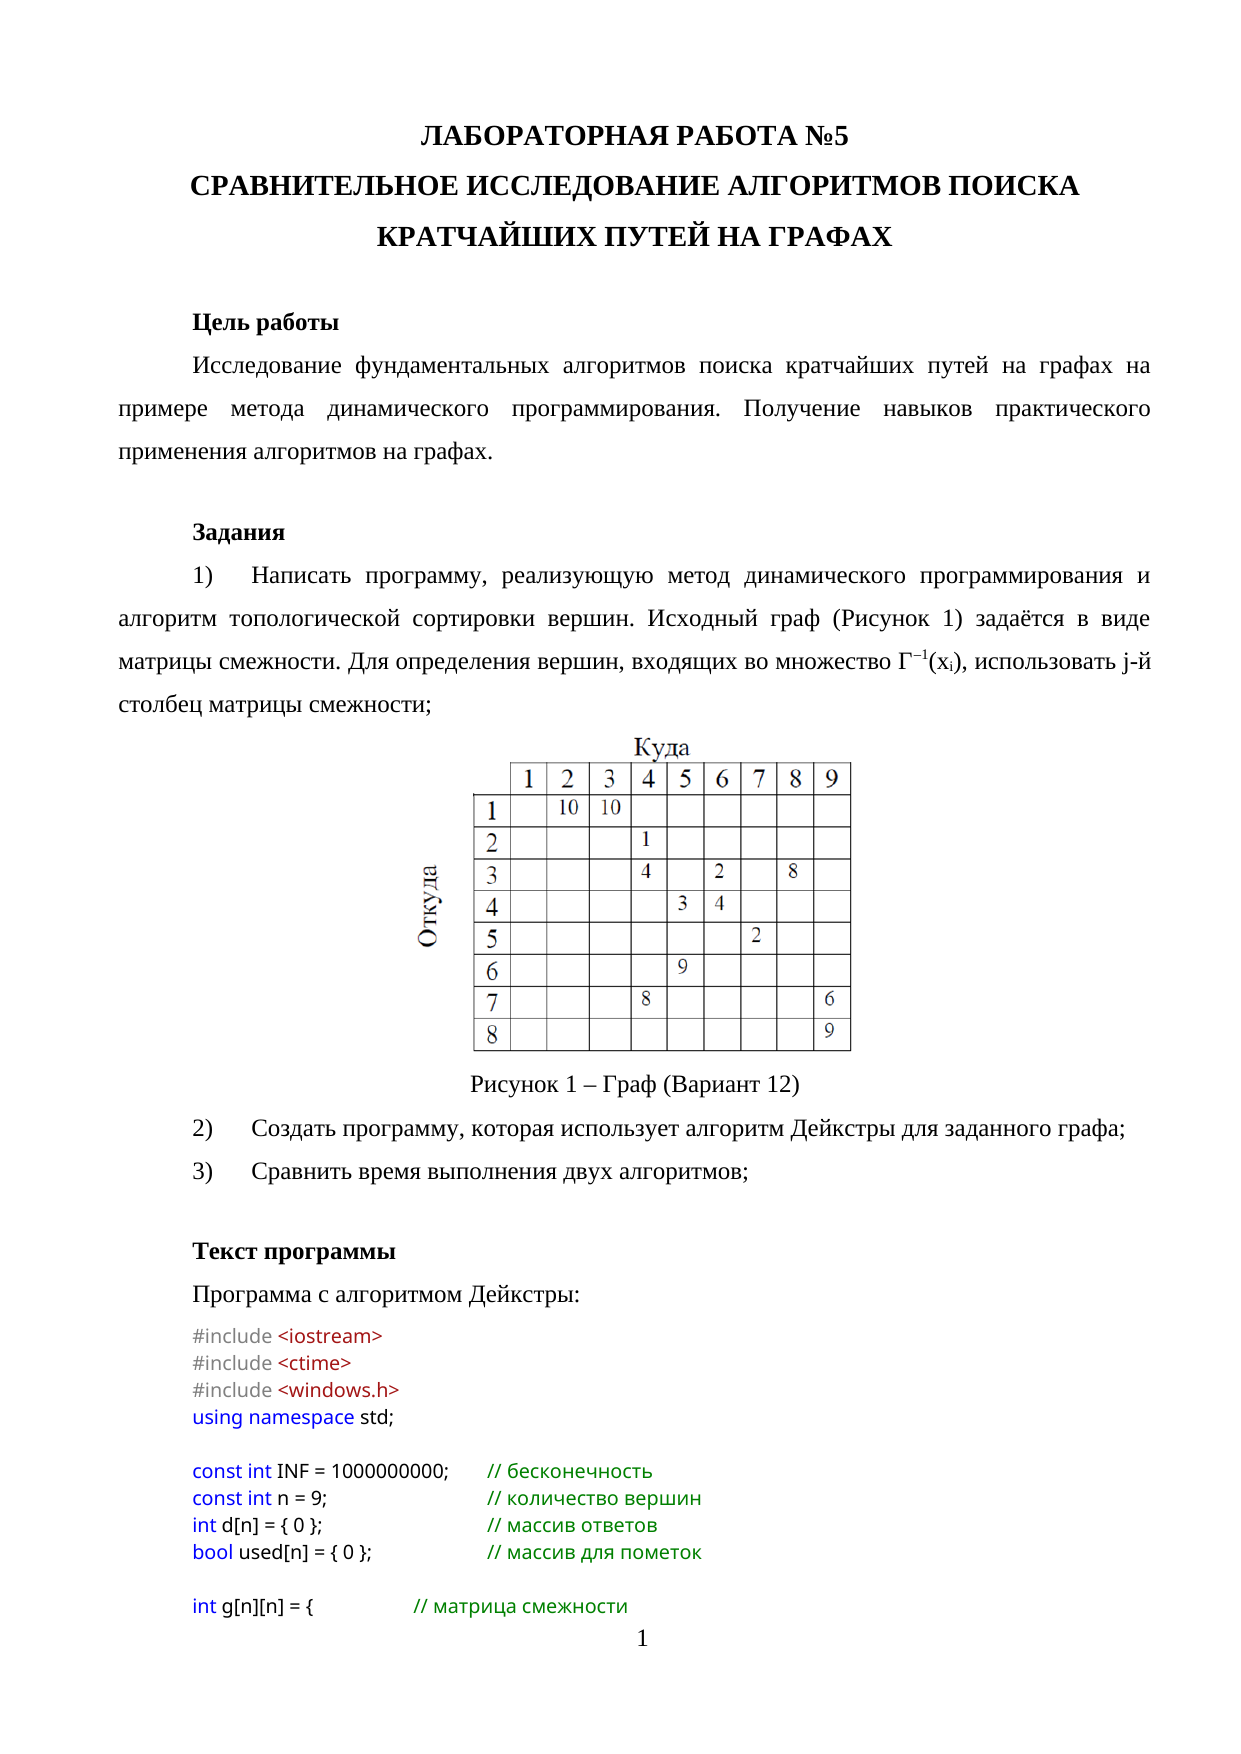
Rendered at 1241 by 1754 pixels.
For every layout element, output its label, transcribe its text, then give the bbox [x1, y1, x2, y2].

text int g[n][n] = { // матрица смежности [118, 1592, 1152, 1619]
text #include <ctime> [118, 1349, 1152, 1377]
text Задания [118, 517, 1152, 545]
text Программа с алгоритмом Дейкстры: [118, 1279, 1152, 1308]
subtitle СРАВНИТЕЛЬНОЕ ИССЛЕДОВАНИЕ АЛГОРИТМОВ ПОИСКА [118, 168, 1152, 202]
text #include <iostream> [118, 1323, 1152, 1349]
list Сравнить время выполнения двух алгоритмов; [118, 1156, 1152, 1184]
text #include <windows.h> [118, 1377, 1152, 1403]
subtitle ЛАБОРАТОРНАЯ РАБОТА №5 [118, 118, 1152, 152]
text Цель работы [118, 307, 1152, 335]
text const int INF = 1000000000; // бесконечность [118, 1457, 1152, 1484]
text Рисунок 1 – Граф (Вариант 12) [118, 1069, 1152, 1098]
text int d[n] = { 0 }; // массив ответов [118, 1511, 1152, 1538]
list Написать программу, реализующую метод динамического программирования и алгоритм топологической сортировки вершин. Исходный граф (Рисунок 1) задаётся в виде матрицы смежности. Для определения вершин, входящих во множество Г–1(xi), использовать j-й столбец матрицы смежности; [118, 560, 1152, 718]
text Исследование фундаментальных алгоритмов поиска кратчайших путей на графах на примере метода динамического программирования. Получение навыков практического применения алгоритмов на графах. [118, 350, 1152, 465]
text const int n = 9; // количество вершин [118, 1484, 1152, 1511]
subtitle КРАТЧАЙШИХ ПУТЕЙ НА ГРАФАХ [118, 219, 1152, 252]
picture [415, 732, 855, 1056]
text bool used[n] = { 0 }; // массив для пометок [118, 1538, 1152, 1565]
text Текст программы [118, 1236, 1152, 1265]
text using namespace std; [118, 1403, 1152, 1431]
list Создать программу, которая использует алгоритм Дейкстры для заданного графа; [118, 1113, 1152, 1141]
